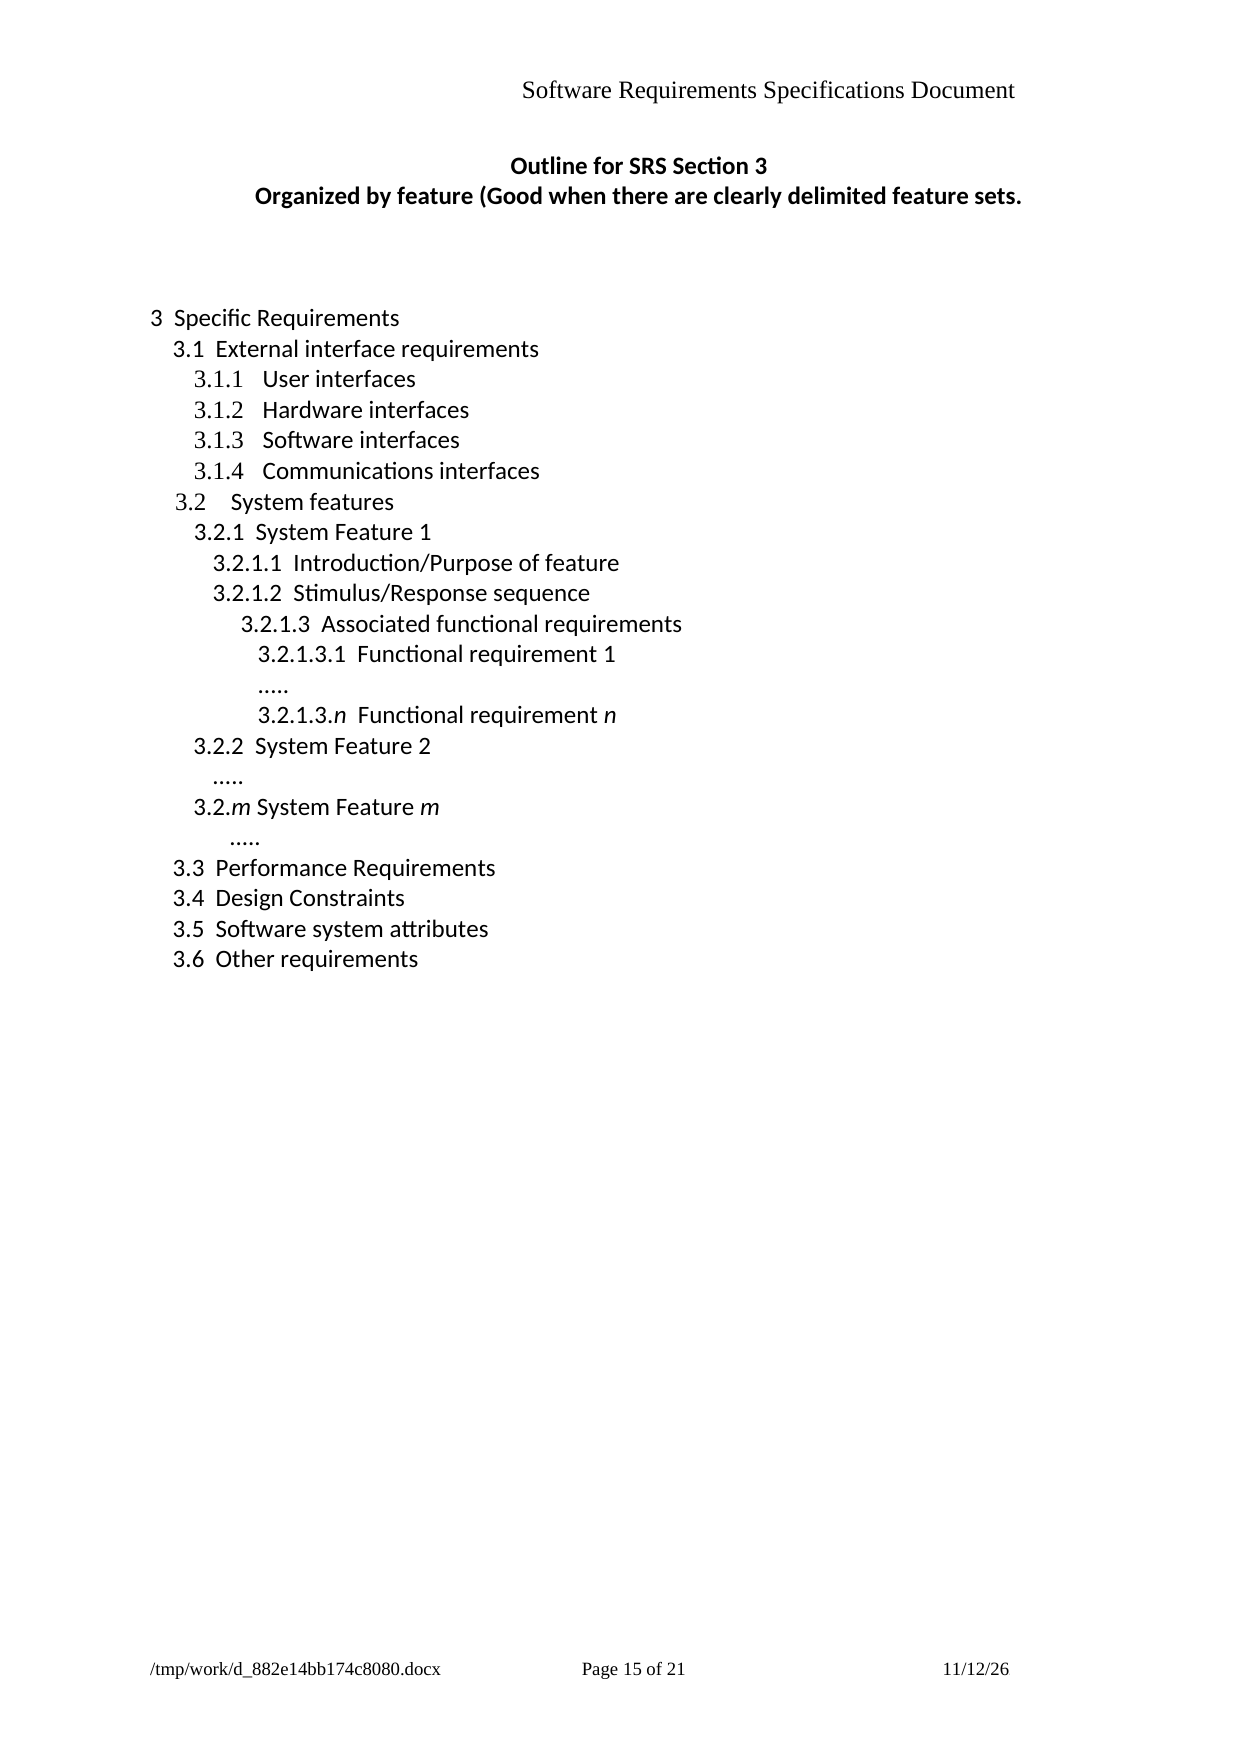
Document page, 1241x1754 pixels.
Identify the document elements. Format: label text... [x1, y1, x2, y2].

text 3.2.1.3.1 Functional requirement 1 [150, 638, 1128, 669]
text 3 Specific Requirements [150, 303, 1128, 333]
text 3.1 External interface requirements [150, 333, 1128, 364]
text 3.2.m System Feature m [150, 791, 1128, 821]
list 3.2.1 System Feature 1 [194, 516, 1128, 547]
list System features [175, 486, 1128, 516]
text ..... [150, 821, 1128, 852]
text ..... [150, 760, 1128, 791]
list 3.2.1.1 Introduction/Purpose of feature [212, 547, 1128, 577]
list Software interfaces [194, 425, 1128, 455]
text 3.6 Other requirements [150, 943, 1128, 974]
list Hardware interfaces [194, 394, 1128, 425]
text 3.2.1.3 Associated functional requirements [150, 608, 1128, 638]
list User interfaces [194, 364, 1128, 394]
text 3.3 Performance Requirements [150, 852, 1128, 882]
text 3.2.1.3.n Functional requirement n [150, 699, 1128, 730]
text Outline for SRS Section 3 [150, 150, 1128, 181]
list 3.2.1.2 Stimulus/Response sequence [212, 577, 1128, 608]
text 3.2.2 System Feature 2 [150, 730, 1128, 760]
text ..... [150, 669, 1128, 699]
text 3.5 Software system attributes [150, 913, 1128, 943]
list Communications interfaces [194, 455, 1128, 486]
text Organized by feature (Good when there are clearly delimited feature sets. [150, 181, 1128, 211]
text 3.4 Design Constraints [150, 882, 1128, 913]
